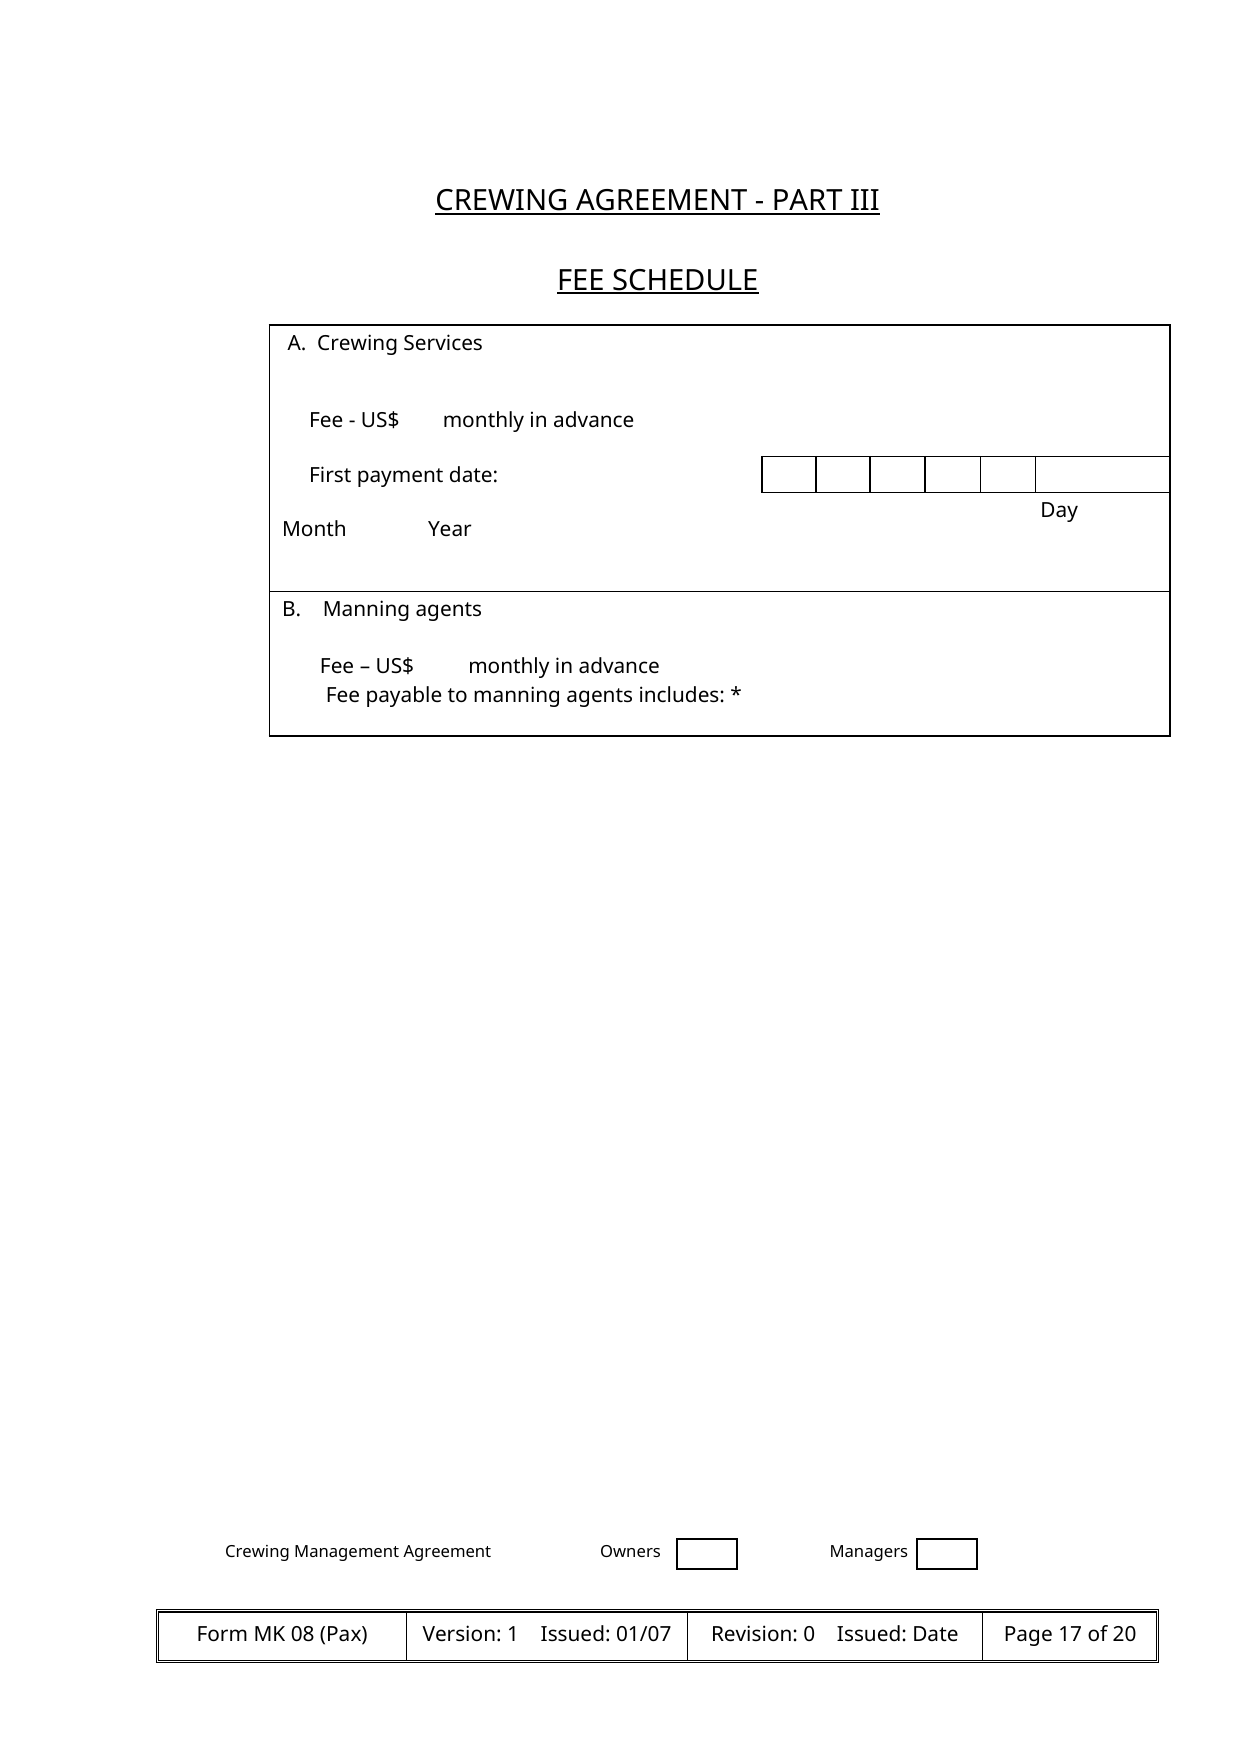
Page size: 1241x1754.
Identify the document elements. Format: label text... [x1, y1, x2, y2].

table_cell [926, 457, 980, 491]
table_cell [817, 457, 869, 491]
subtitle FEE SCHEDULE [225, 259, 1090, 298]
table_cell B. Manning agents Fee – US$ monthly in advance Fee payable to manning agents includes: * [270, 592, 1169, 735]
table_cell Day Month Year [270, 491, 1169, 591]
subtitle CREWING AGREEMENT - PART III [225, 179, 1090, 219]
table_cell [763, 457, 815, 491]
table_cell [871, 457, 924, 491]
table_header A. Crewing Services Fee - US$ monthly in advance [270, 326, 1169, 456]
table_cell First payment date: [270, 456, 761, 491]
table_cell [981, 457, 1035, 491]
table_cell [1036, 457, 1169, 491]
